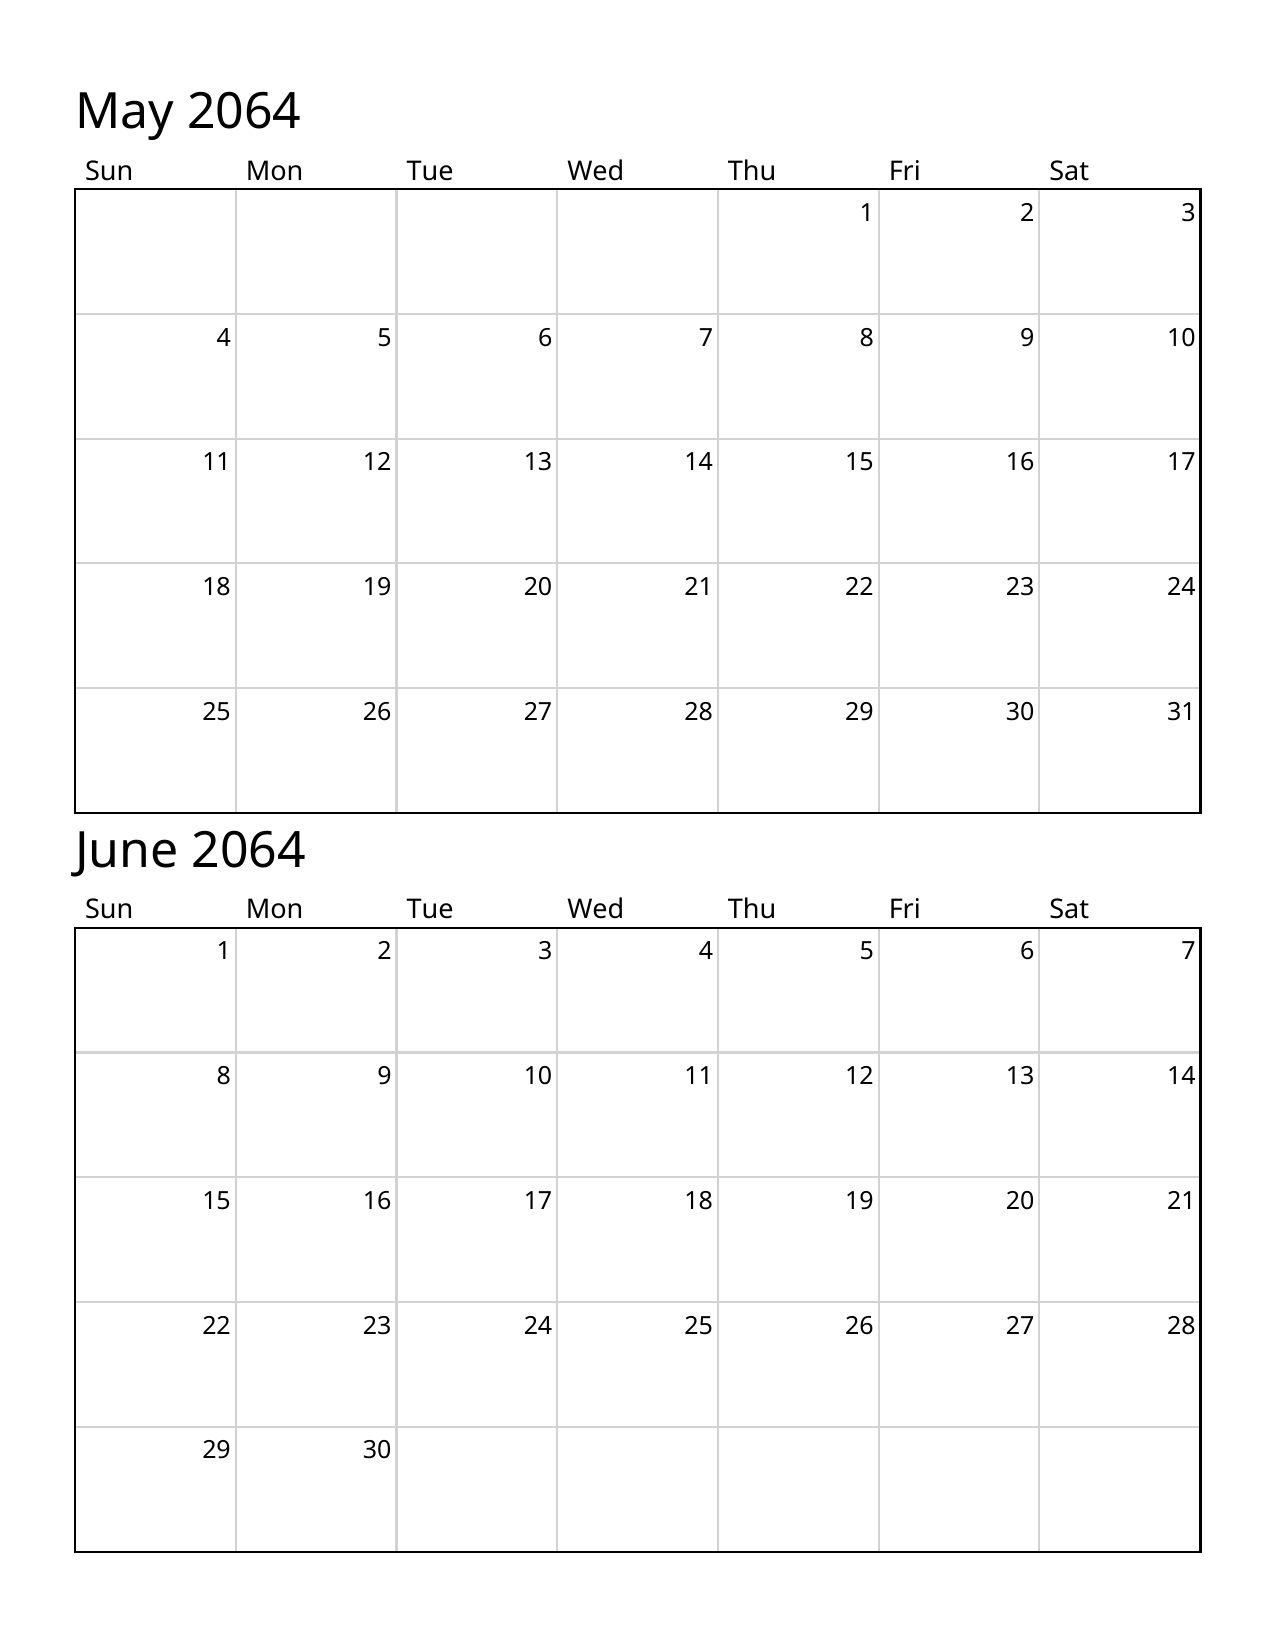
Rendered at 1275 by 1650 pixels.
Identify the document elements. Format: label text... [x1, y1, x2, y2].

table_header [558, 190, 717, 313]
table_cell 10 [1040, 315, 1199, 437]
subtitle June 2064 [75, 814, 1214, 882]
table_cell 28 [1040, 1303, 1199, 1426]
table_cell 8 [719, 315, 878, 437]
table_header 1 [719, 190, 878, 313]
subtitle May 2064 [75, 75, 1214, 143]
table_cell 15 [76, 1178, 235, 1301]
table_cell 15 [719, 440, 878, 562]
table_cell 25 [558, 1303, 717, 1426]
table_cell 29 [76, 1428, 235, 1551]
table_cell 22 [76, 1303, 235, 1426]
table_cell 24 [1040, 564, 1199, 687]
table_cell [1040, 1428, 1199, 1551]
table_cell 14 [1040, 1054, 1199, 1176]
table_cell 16 [237, 1178, 395, 1301]
table_cell 9 [237, 1054, 395, 1176]
table_cell 26 [237, 689, 395, 812]
table_cell 14 [558, 440, 717, 562]
table_cell 17 [1040, 440, 1199, 562]
table_cell 12 [237, 440, 395, 562]
table_cell 12 [719, 1054, 878, 1176]
table_cell 23 [237, 1303, 395, 1426]
table_cell 20 [880, 1178, 1038, 1301]
table_header 6 [880, 929, 1038, 1051]
text Sun Mon Tue Wed Thu Fri Sat [85, 890, 1214, 927]
table_cell 10 [398, 1054, 556, 1176]
table_cell 13 [880, 1054, 1038, 1176]
table_cell 21 [1040, 1178, 1199, 1301]
table_cell 7 [558, 315, 717, 437]
table_header 2 [880, 190, 1038, 313]
table_cell 19 [719, 1178, 878, 1301]
table_cell 25 [76, 689, 235, 812]
table_cell 19 [237, 564, 395, 687]
table_header 7 [1040, 929, 1199, 1051]
table_header 5 [719, 929, 878, 1051]
table_cell [880, 1428, 1038, 1551]
table_cell 28 [558, 689, 717, 812]
table_cell 4 [76, 315, 235, 437]
table_header 3 [398, 929, 556, 1051]
table_header [237, 190, 395, 313]
table_cell 30 [237, 1428, 395, 1551]
table_cell 18 [558, 1178, 717, 1301]
table_header 1 [76, 929, 235, 1051]
table_header 4 [558, 929, 717, 1051]
table_cell 11 [558, 1054, 717, 1176]
table_cell 16 [880, 440, 1038, 562]
table_header 3 [1040, 190, 1199, 313]
text Sun Mon Tue Wed Thu Fri Sat [85, 151, 1214, 188]
table_header 2 [237, 929, 395, 1051]
table_header [76, 190, 235, 313]
table_cell 29 [719, 689, 878, 812]
table_cell 21 [558, 564, 717, 687]
table_cell 23 [880, 564, 1038, 687]
table_cell 17 [398, 1178, 556, 1301]
table_cell 13 [398, 440, 556, 562]
table_cell 6 [398, 315, 556, 437]
table_cell [719, 1428, 878, 1551]
table_cell 31 [1040, 689, 1199, 812]
table_cell 5 [237, 315, 395, 437]
table_cell [558, 1428, 717, 1551]
table_cell [398, 1428, 556, 1551]
table_cell 27 [880, 1303, 1038, 1426]
table_cell 24 [398, 1303, 556, 1426]
table_cell 9 [880, 315, 1038, 437]
table_cell 30 [880, 689, 1038, 812]
table_cell 20 [398, 564, 556, 687]
table_cell 18 [76, 564, 235, 687]
table_header [398, 190, 556, 313]
table_cell 8 [76, 1054, 235, 1176]
table_cell 27 [398, 689, 556, 812]
table_cell 22 [719, 564, 878, 687]
table_cell 11 [76, 440, 235, 562]
table_cell 26 [719, 1303, 878, 1426]
